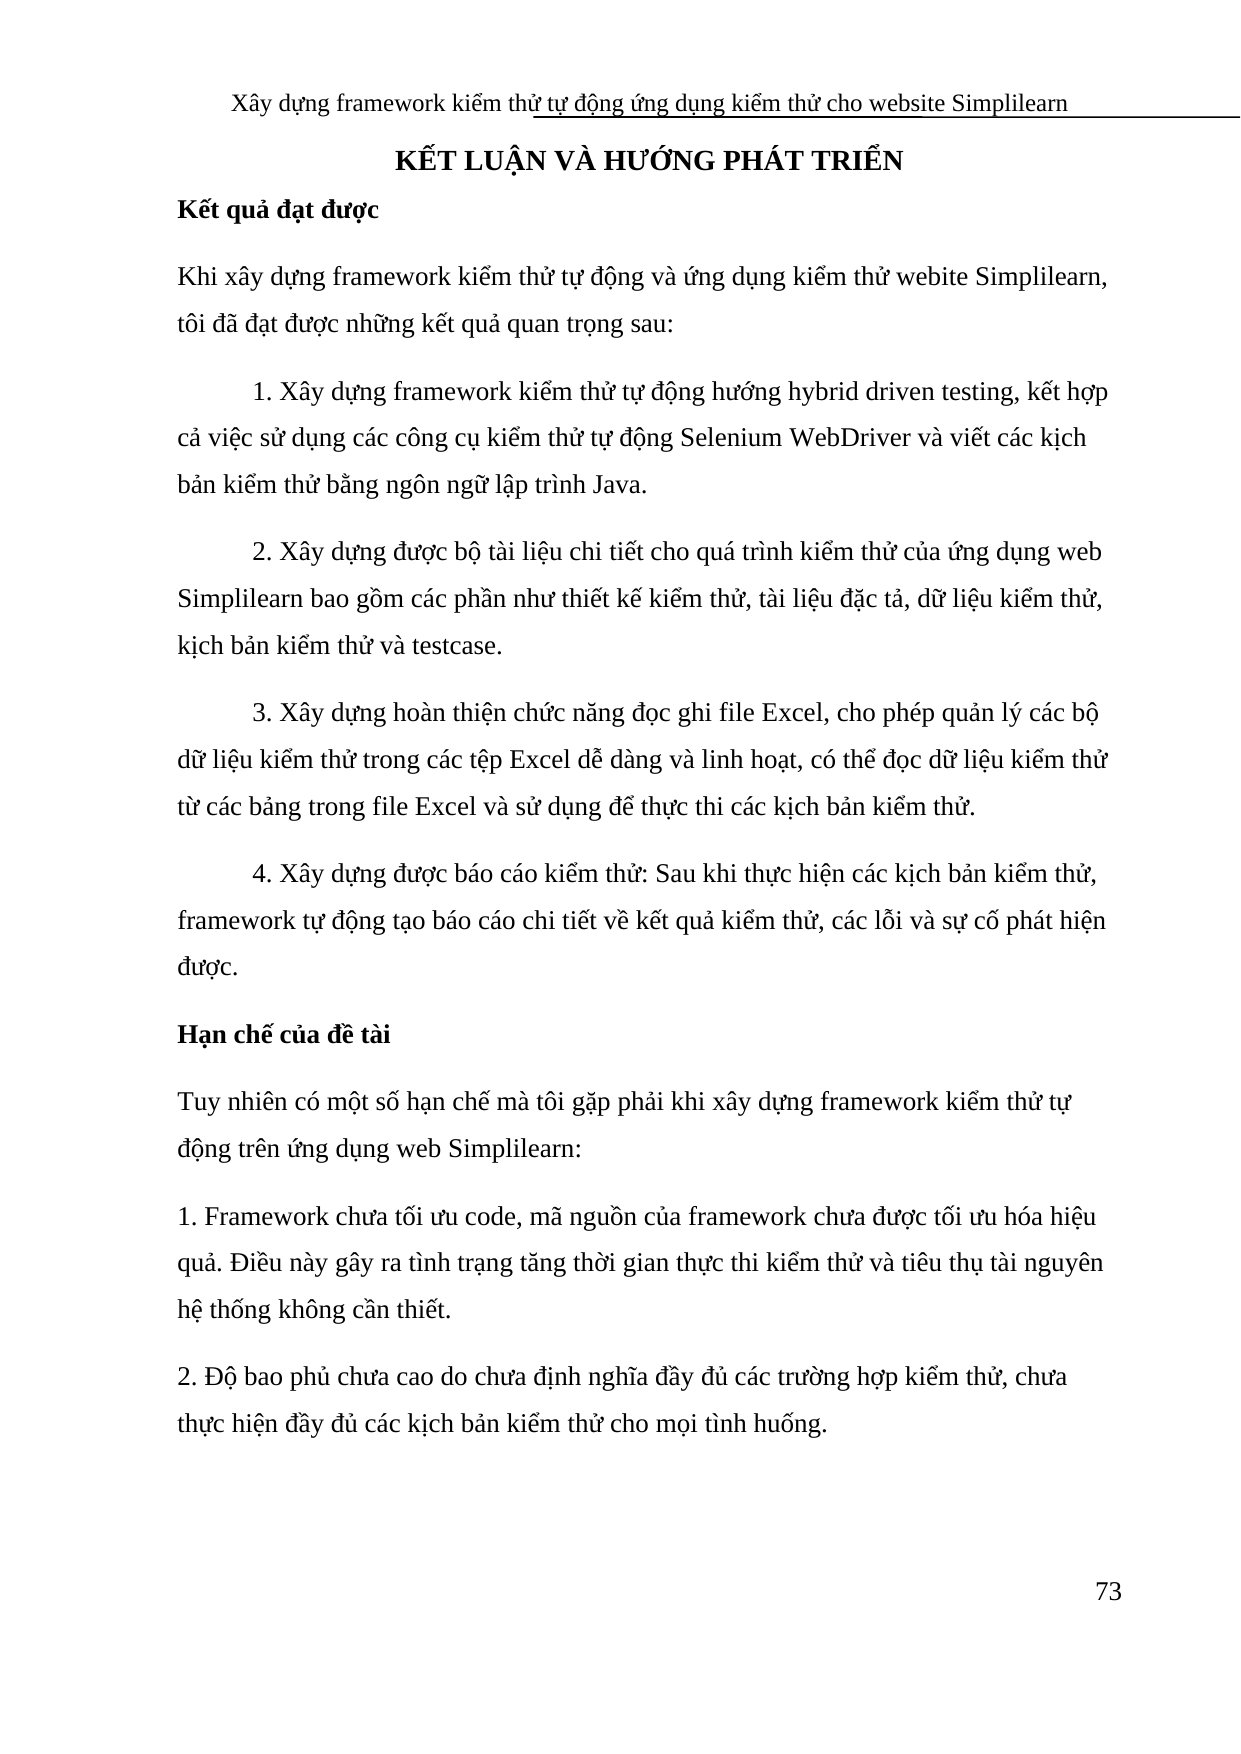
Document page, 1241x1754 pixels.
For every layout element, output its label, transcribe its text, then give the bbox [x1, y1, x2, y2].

text 3. Xây dựng hoàn thiện chức năng đọc ghi file Excel, cho phép quản lý các bộ dữ liệu kiểm thử trong các tệp Excel dễ dàng và linh hoạt, có thể đọc dữ liệu kiểm thử từ các bảng trong file Excel và sử dụng để thực thi các kịch bản kiểm thử. [177, 696, 1122, 821]
subtitle KẾT LUẬN VÀ HƯỚNG PHÁT TRIỂN [177, 143, 1122, 176]
text 4. Xây dựng được báo cáo kiểm thử: Sau khi thực hiện các kịch bản kiểm thử, framework tự động tạo báo cáo chi tiết về kết quả kiểm thử, các lỗi và sự cố phát hiện được. [177, 857, 1122, 982]
list Hạn chế của đề tài [177, 1018, 1122, 1049]
list Kết quả đạt được [177, 193, 1122, 224]
text 2. Độ bao phủ chưa cao do chưa định nghĩa đầy đủ các trường hợp kiểm thử, chưa thực hiện đầy đủ các kịch bản kiểm thử cho mọi tình huống. [177, 1361, 1122, 1438]
text 1. Framework chưa tối ưu code, mã nguồn của framework chưa được tối ưu hóa hiệu quả. Điều này gây ra tình trạng tăng thời gian thực thi kiểm thử và tiêu thụ tài nguyên hệ thống không cần thiết. [177, 1200, 1122, 1324]
text Tuy nhiên có một số hạn chế mà tôi gặp phải khi xây dựng framework kiểm thử tự động trên ứng dụng web Simplilearn: [177, 1086, 1122, 1163]
text 1. Xây dựng framework kiểm thử tự động hướng hybrid driven testing, kết hợp cả việc sử dụng các công cụ kiểm thử tự động Selenium WebDriver và viết các kịch bản kiểm thử bằng ngôn ngữ lập trình Java. [177, 375, 1122, 499]
text Khi xây dựng framework kiểm thử tự động và ứng dụng kiểm thử webite Simplilearn, tôi đã đạt được những kết quả quan trọng sau: [177, 261, 1122, 338]
text 2. Xây dựng được bộ tài liệu chi tiết cho quá trình kiểm thử của ứng dụng web Simplilearn bao gồm các phần như thiết kế kiểm thử, tài liệu đặc tả, dữ liệu kiểm thử, kịch bản kiểm thử và testcase. [177, 536, 1122, 660]
